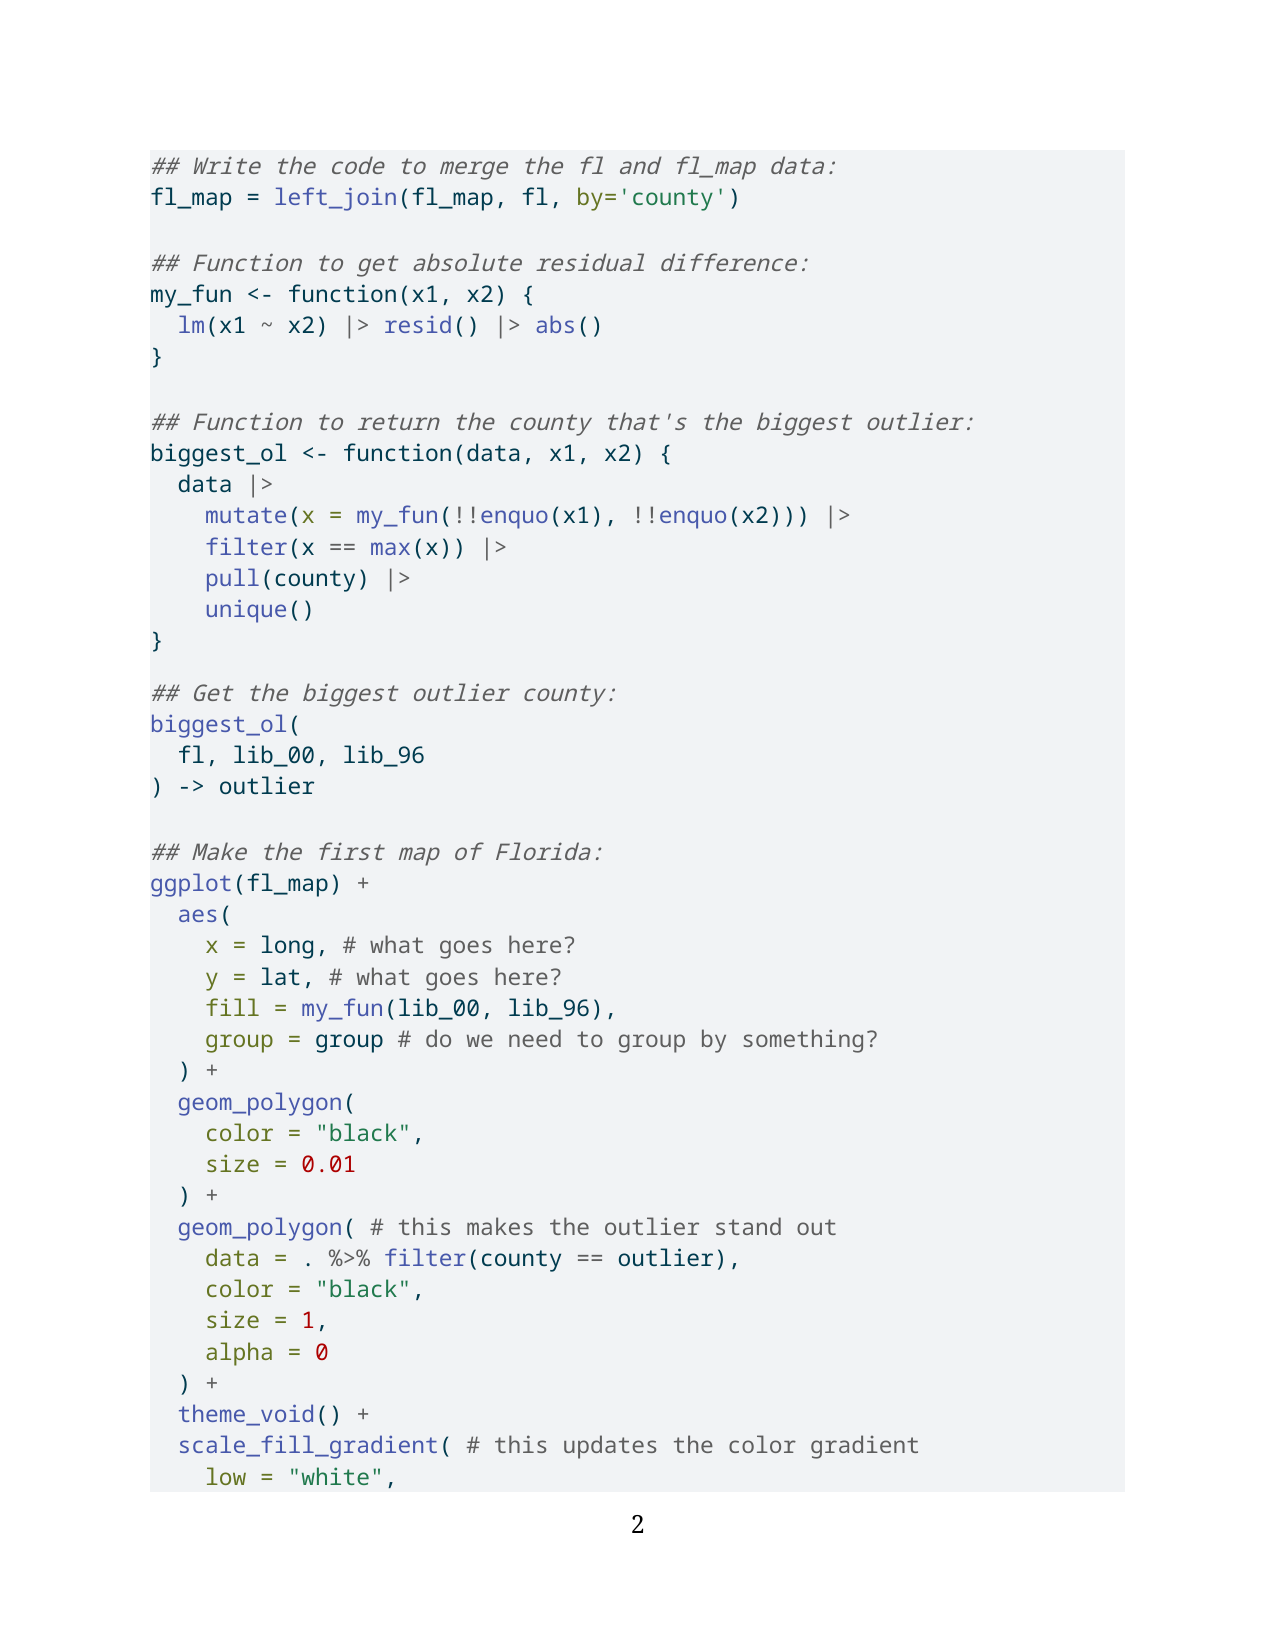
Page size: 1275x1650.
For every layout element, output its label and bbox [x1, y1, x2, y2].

text [150, 676, 1125, 1492]
text [150, 150, 1125, 656]
